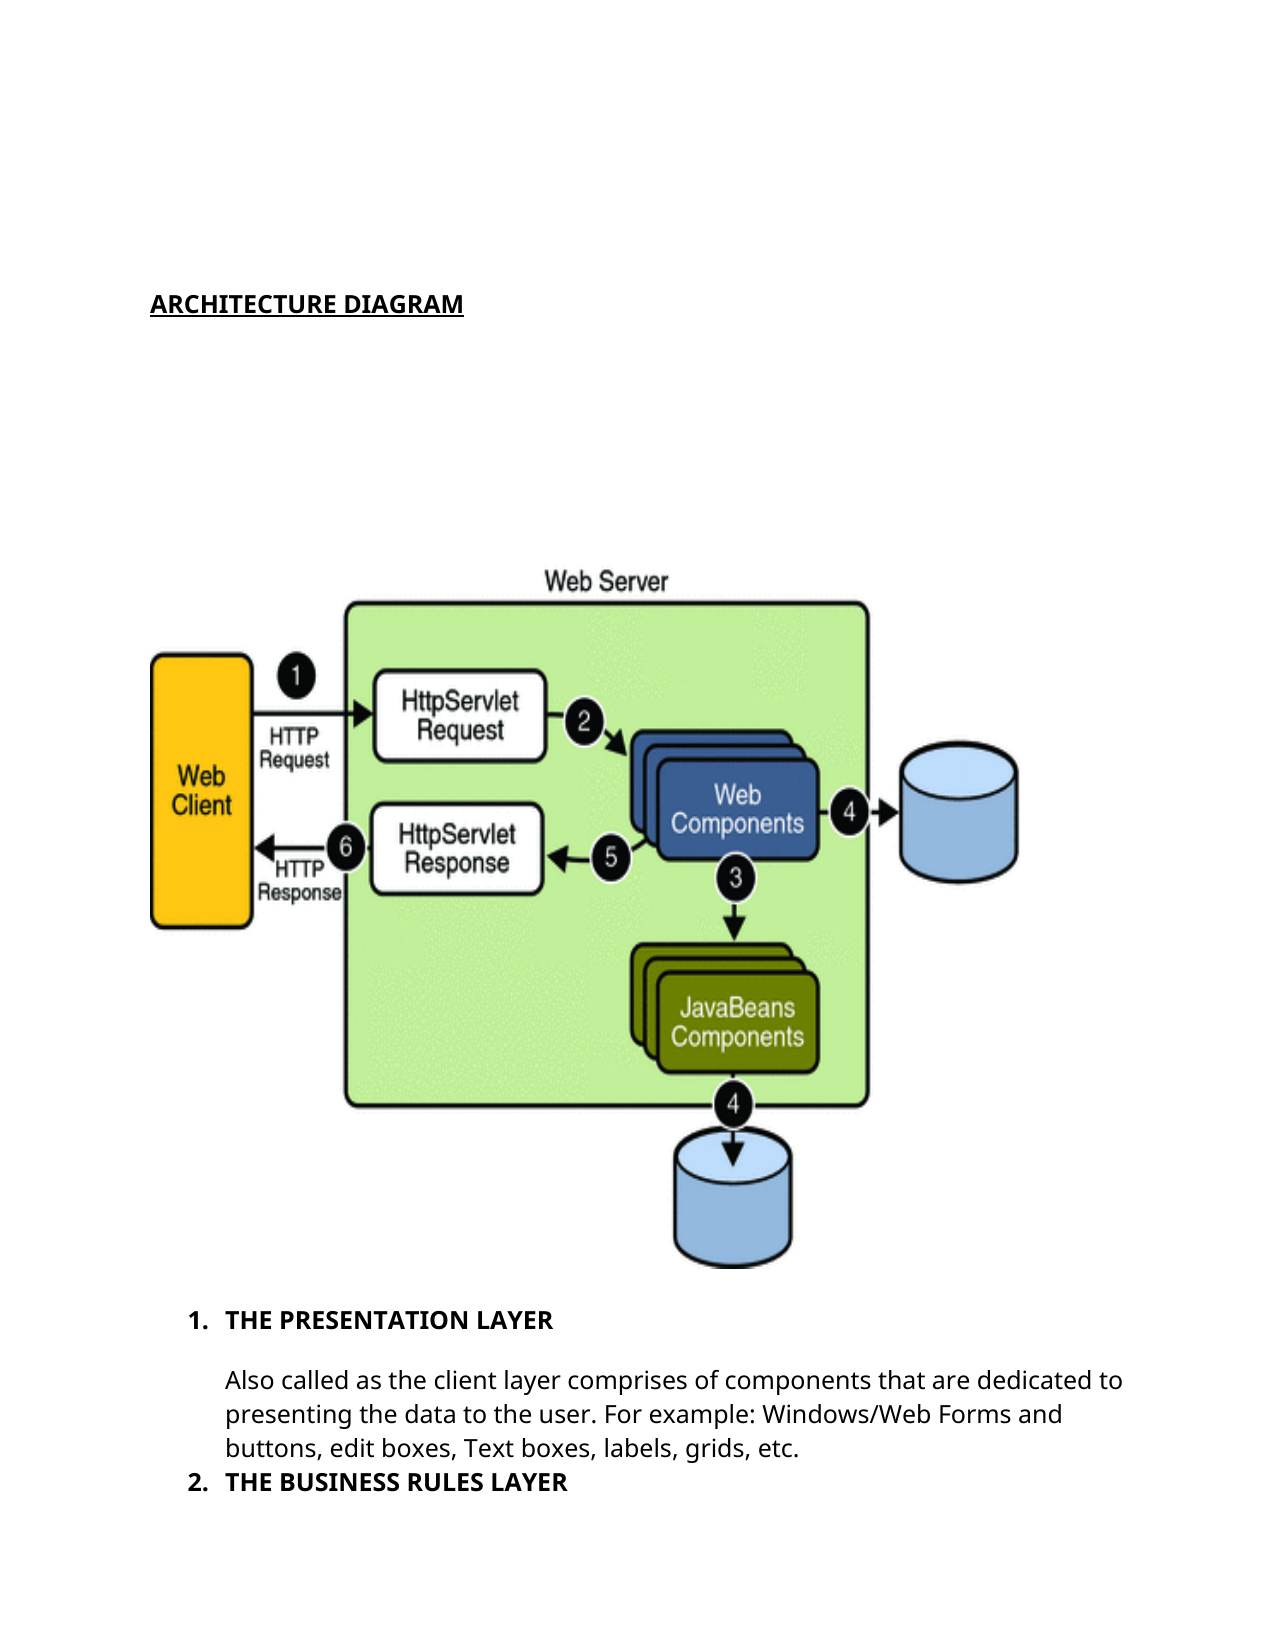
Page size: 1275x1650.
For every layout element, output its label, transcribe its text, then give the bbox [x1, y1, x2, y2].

list THE PRESENTATION LAYER [187, 1303, 1125, 1337]
text ARCHITECTURE DIAGRAM [150, 286, 1125, 320]
picture [150, 564, 1021, 1269]
list THE BUSINESS RULES LAYER [187, 1465, 1125, 1499]
text Also called as the client layer comprises of components that are dedicated to presenting the data to the user. For example: Windows/Web Forms and buttons, edit boxes, Text boxes, labels, grids, etc. [225, 1363, 1125, 1465]
